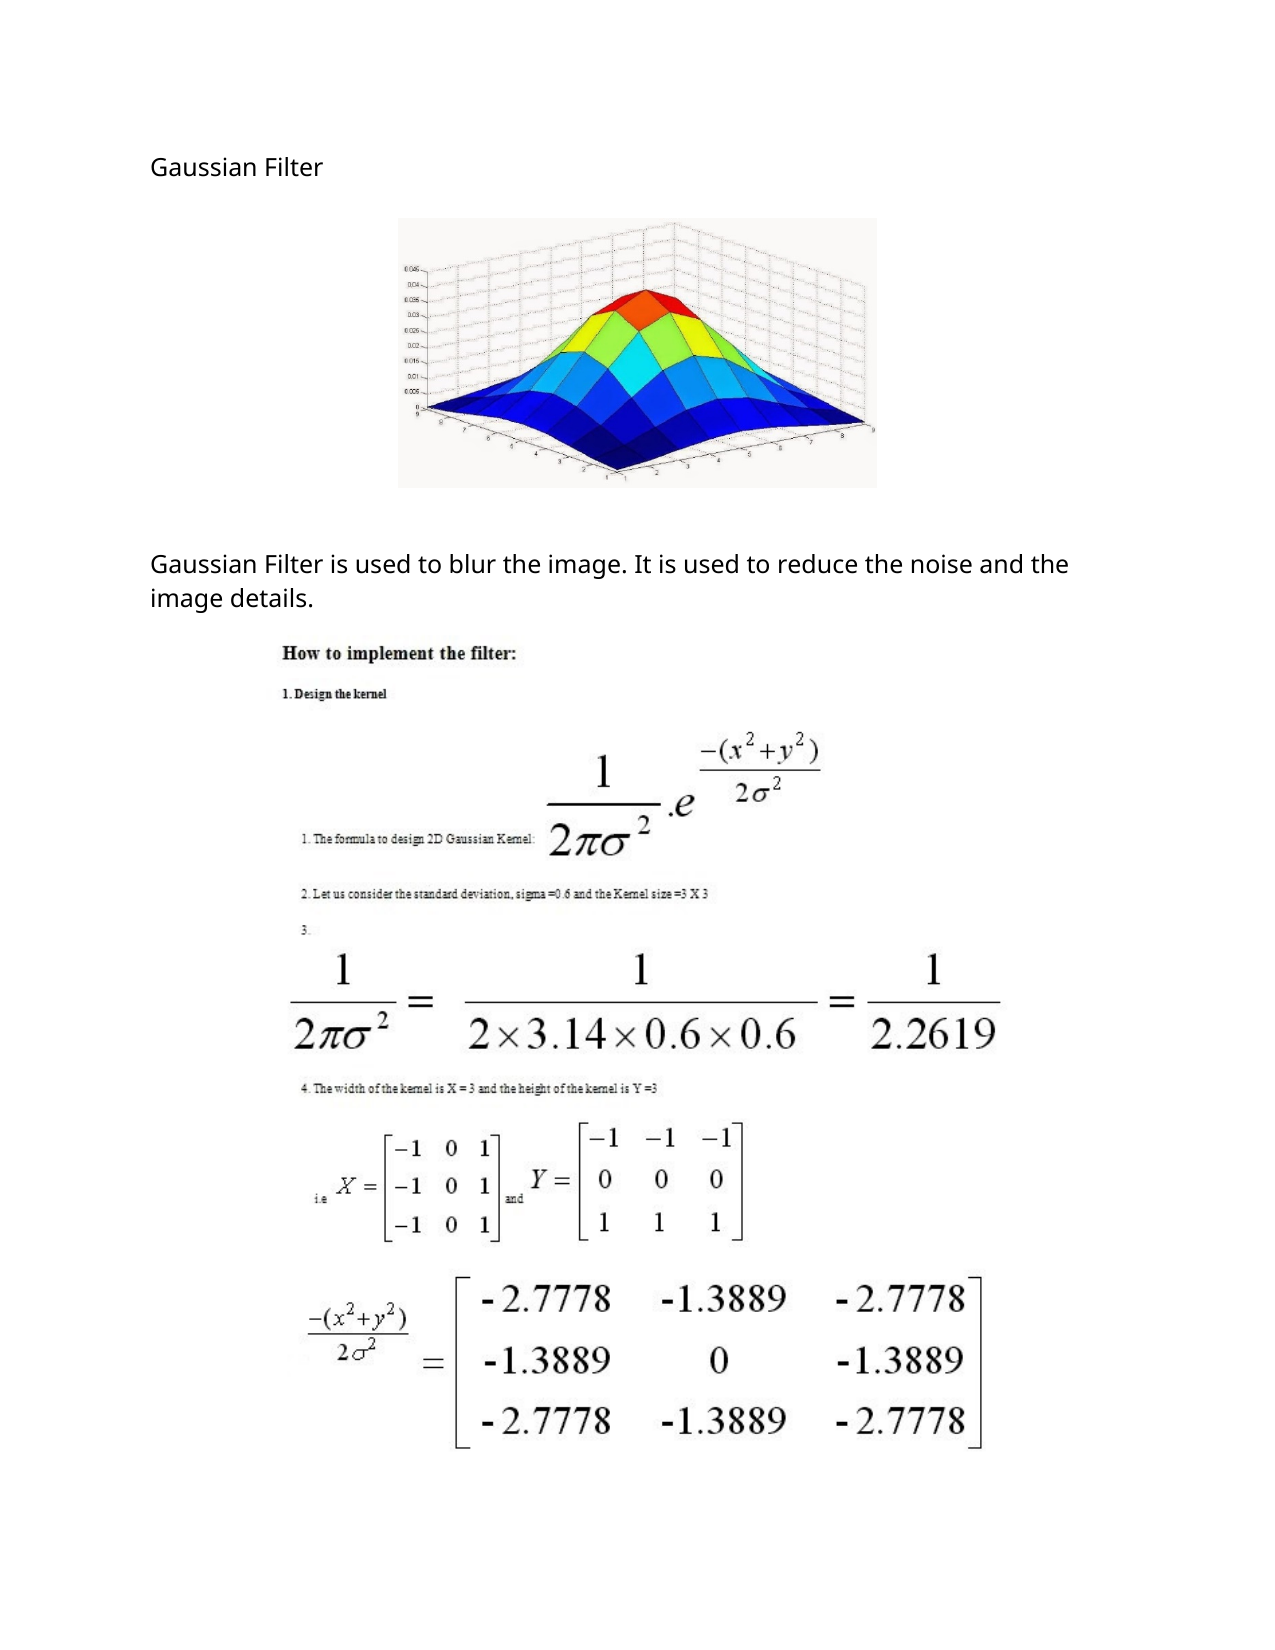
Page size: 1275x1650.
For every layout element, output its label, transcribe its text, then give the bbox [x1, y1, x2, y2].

picture [245, 614, 1030, 1477]
text Gaussian Filter [150, 150, 1125, 184]
text Gaussian Filter is used to blur the image. It is used to reduce the noise and the image details. [150, 546, 1125, 614]
picture [398, 218, 877, 488]
